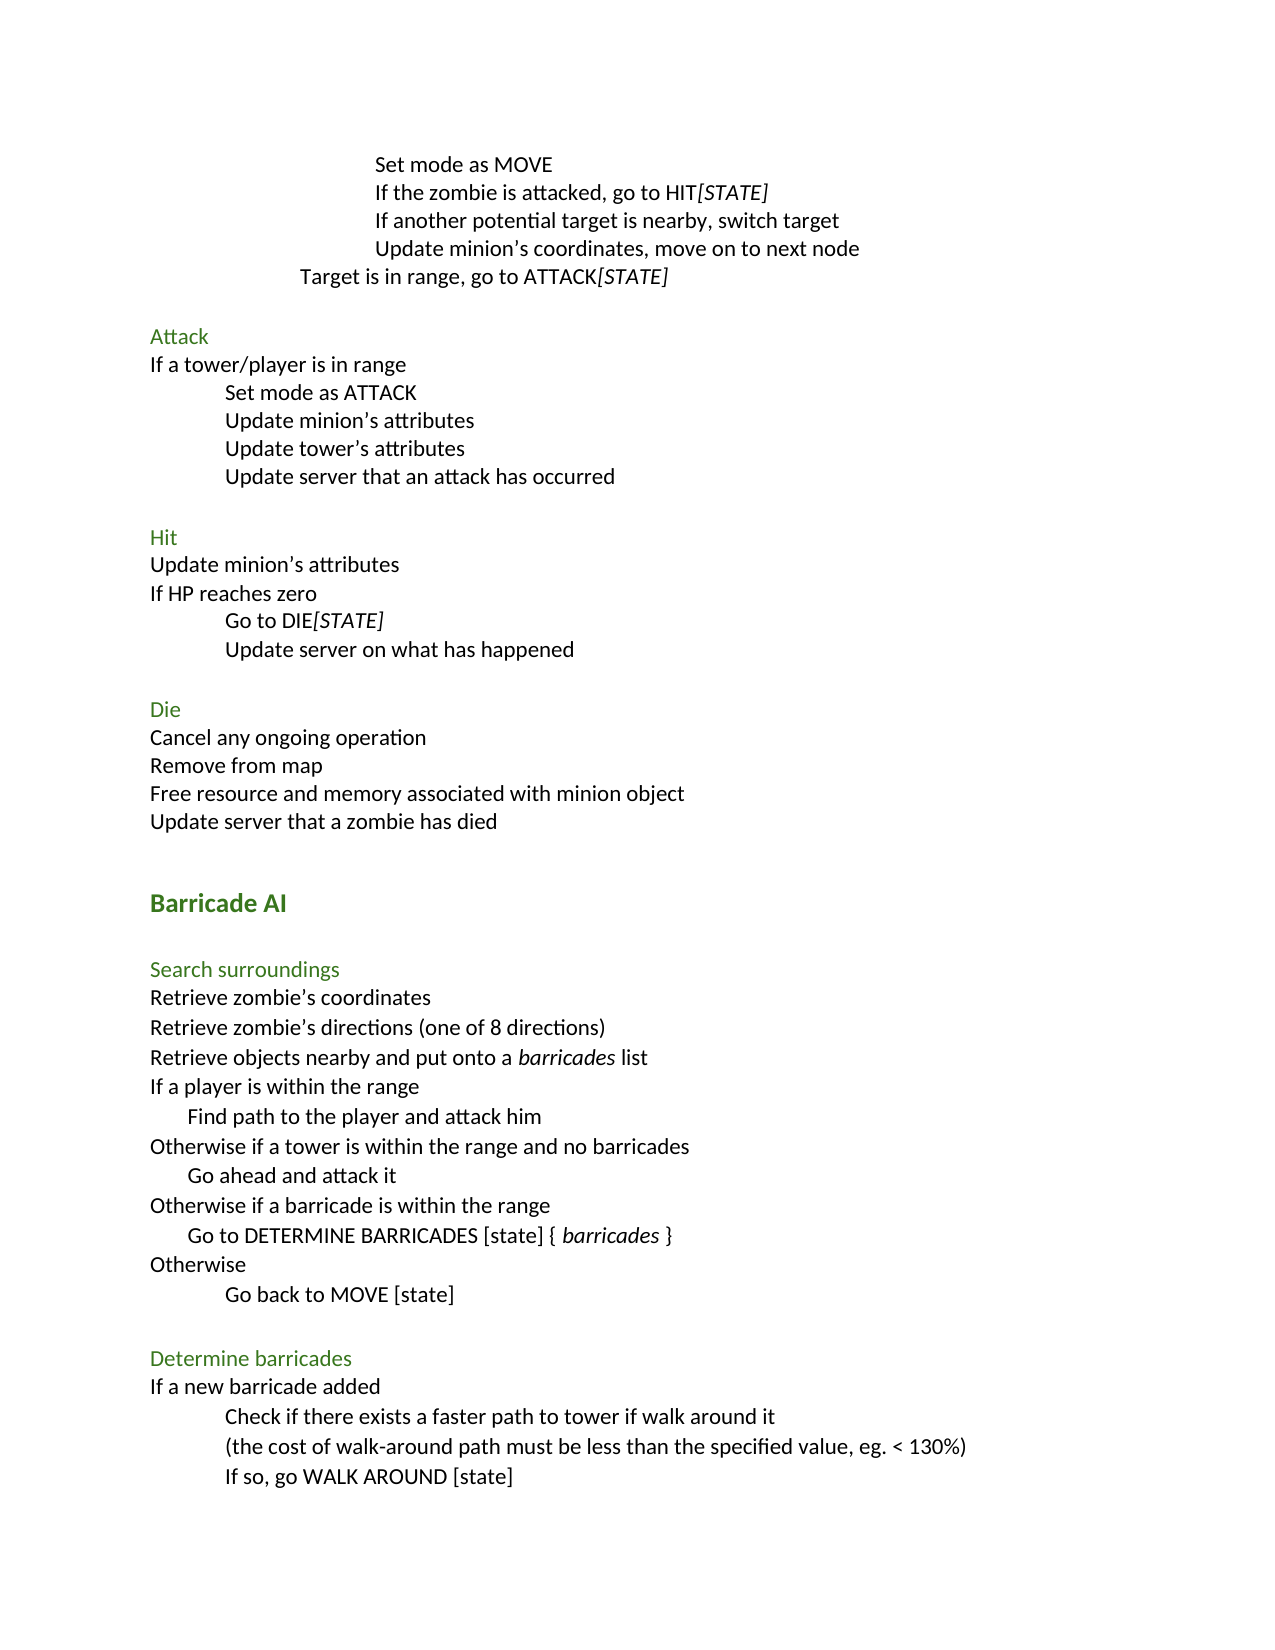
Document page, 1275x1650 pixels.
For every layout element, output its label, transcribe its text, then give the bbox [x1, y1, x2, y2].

text If the zombie is attacked, go to HIT[STATE] [150, 178, 1125, 206]
text Update server that a zombie has died [150, 807, 1125, 835]
text Otherwise if a tower is within the range and no barricades [150, 1132, 1125, 1160]
text If a new barricade added [150, 1372, 1125, 1400]
text Update minion’s attributes [150, 406, 1125, 434]
text If another potential target is nearby, switch target [150, 206, 1125, 234]
text Set mode as MOVE [150, 150, 1125, 178]
text Retrieve zombie’s coordinates [150, 983, 1125, 1011]
text Update minion’s attributes [150, 551, 1125, 579]
text Retrieve objects nearby and put onto a barricades list [150, 1043, 1125, 1071]
text Update minion’s coordinates, move on to next node [300, 234, 1125, 262]
text Target is in range, go to ATTACK[STATE] [150, 262, 1125, 290]
text If so, go WALK AROUND [state] [150, 1462, 1125, 1490]
text Check if there exists a faster path to tower if walk around it [150, 1402, 1125, 1430]
text If a tower/player is in range [150, 350, 1125, 378]
text Go back to MOVE [state] [150, 1280, 1125, 1308]
text Free resource and memory associated with minion object [150, 779, 1125, 807]
text Set mode as ATTACK [150, 378, 1125, 406]
text Go ahead and attack it [150, 1162, 1125, 1189]
text Otherwise if a barricade is within the range [150, 1191, 1125, 1219]
subtitle Hit [150, 523, 1125, 551]
subtitle Die [150, 695, 1125, 723]
subtitle Barricade AI [150, 886, 1125, 919]
subtitle Determine barricades [150, 1344, 1125, 1372]
text Go to DIE[STATE] [150, 607, 1125, 635]
text Find path to the player and attack him [150, 1102, 1125, 1130]
text Retrieve zombie’s directions (one of 8 directions) [150, 1013, 1125, 1041]
text Cancel any ongoing operation [150, 723, 1125, 751]
text (the cost of walk-around path must be less than the specified value, eg. < 130%) [150, 1432, 1125, 1460]
text Update server that an attack has occurred [150, 462, 1125, 490]
subtitle Attack [150, 322, 1125, 350]
text Go to DETERMINE BARRICADES [state] { barricades } [150, 1221, 1125, 1249]
text Otherwise [150, 1251, 1125, 1279]
text Remove from map [150, 751, 1125, 779]
text If a player is within the range [150, 1072, 1125, 1101]
subtitle Search surroundings [150, 955, 1125, 983]
text Update server on what has happened [150, 635, 1125, 663]
text Update tower’s attributes [150, 434, 1125, 462]
text If HP reaches zero [150, 579, 1125, 607]
